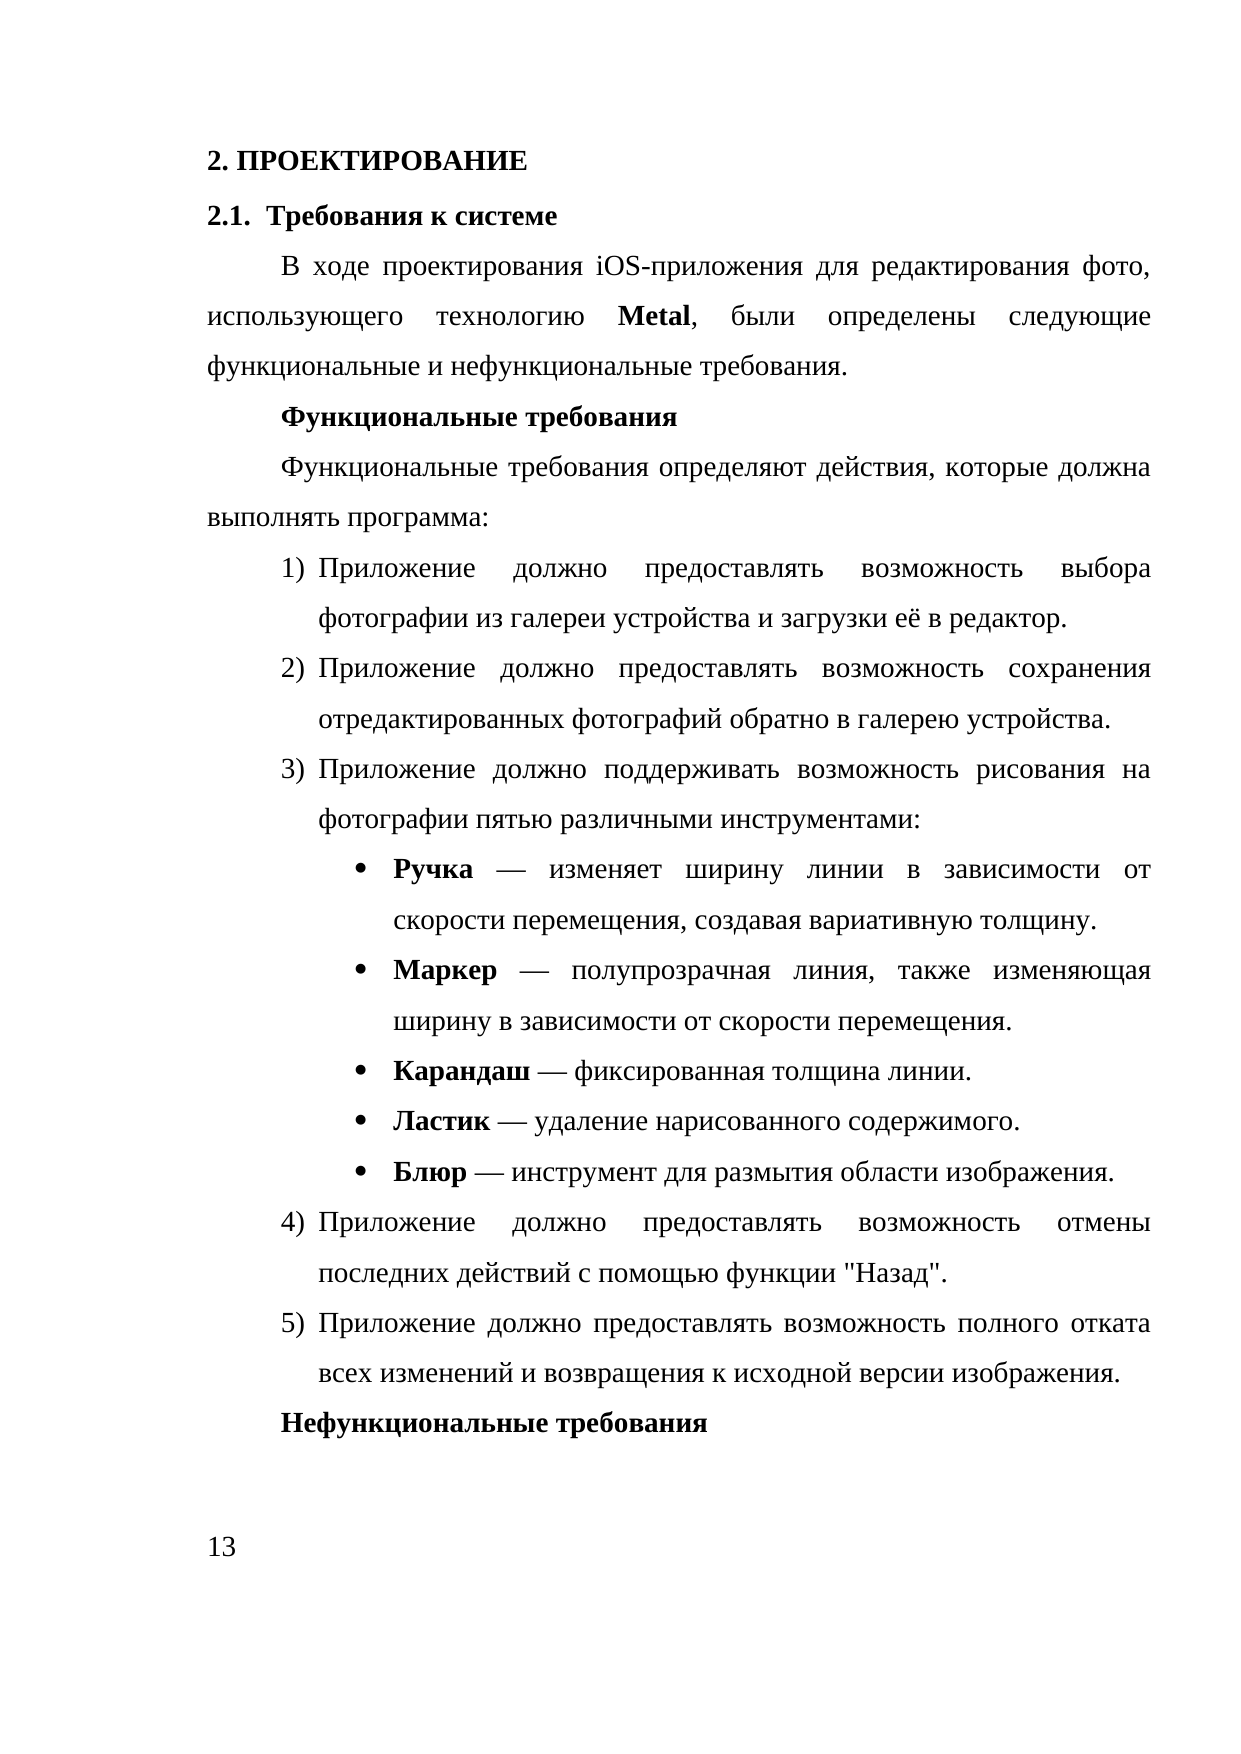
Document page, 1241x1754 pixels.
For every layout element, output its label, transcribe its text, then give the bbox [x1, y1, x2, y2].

list Приложение должно предоставлять возможность выбора фотографии из галереи устройства и загрузки её в редактор. [281, 550, 1152, 634]
list Ластик — удаление нарисованного содержимого. [356, 1103, 1152, 1137]
list Приложение должно предоставлять возможность отмены последних действий с помощью функции "Назад". [281, 1204, 1152, 1288]
list Приложение должно предоставлять возможность полного отката всех изменений и возвращения к исходной версии изображения. [281, 1305, 1152, 1389]
subtitle Требования к системе [207, 198, 1152, 231]
list Маркер — полупрозрачная линия, также изменяющая ширину в зависимости от скорости перемещения. [356, 952, 1152, 1036]
text Функциональные требования определяют действия, которые должна выполнять программа: [207, 449, 1152, 533]
list Приложение должно поддерживать возможность рисования на фотографии пятью различными инструментами: [281, 751, 1152, 835]
list Приложение должно предоставлять возможность сохранения отредактированных фотографий обратно в галерею устройства. [281, 650, 1152, 734]
text В ходе проектирования iOS-приложения для редактирования фото, использующего технологию Metal, были определены следующие функциональные и нефункциональные требования. [207, 248, 1152, 382]
text Функциональные требования [207, 399, 1152, 432]
list Карандаш — фиксированная толщина линии. [356, 1053, 1152, 1087]
list Блюр — инструмент для размытия области изображения. [356, 1154, 1152, 1188]
text Нефункциональные требования [207, 1406, 1152, 1439]
list Ручка — изменяет ширину линии в зависимости от скорости перемещения, создавая вариативную толщину. [356, 852, 1152, 936]
subtitle ПРОЕКТИРОВАНИЕ [207, 143, 1152, 177]
